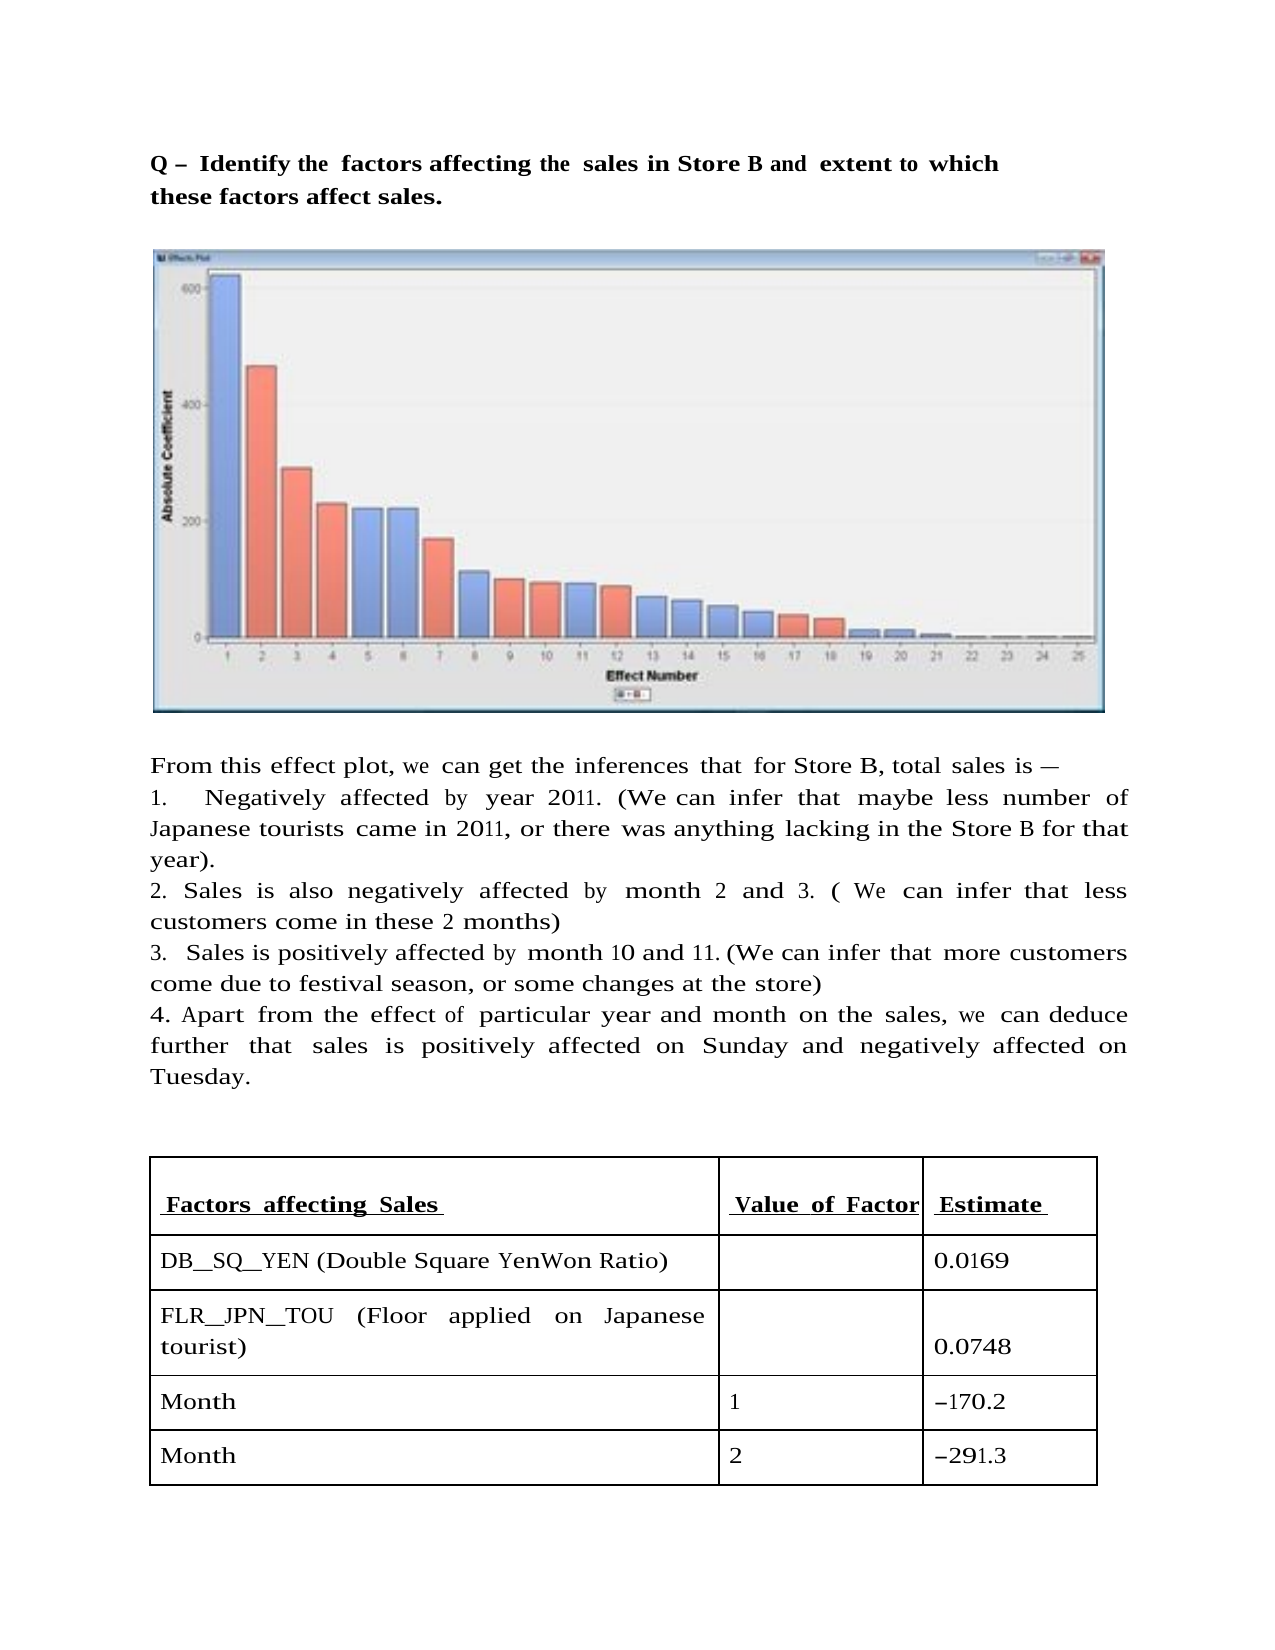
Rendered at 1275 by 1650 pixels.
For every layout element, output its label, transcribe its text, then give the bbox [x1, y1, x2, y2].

table_cell 1 [720, 1376, 922, 1429]
table_cell 0.0169 [924, 1236, 1096, 1289]
table_header Estimate [924, 1158, 1096, 1234]
text 3. Sales is positively affected by month 10 and 11. (We can infer that more customers come due to festival season, or some changes at the store) [150, 939, 1128, 997]
table_header Factors affecting Sales [151, 1158, 718, 1234]
table_cell 0.0748 [924, 1291, 1096, 1374]
table_cell [720, 1291, 922, 1374]
table_cell Month [151, 1431, 718, 1484]
table_cell DB_SQ_YEN (Double Square YenWon Ratio) [151, 1236, 718, 1289]
table_cell -170.2 [924, 1376, 1096, 1429]
text 4. Apart from the effect of particular year and month on the sales, we can deduce further that sales is positively affected on Sunday and negatively affected on Tuesday. [150, 1001, 1128, 1090]
text From this effect plot, we can get the inferences that for Store B, total sales is – [150, 752, 1059, 779]
table_header Value of Factor [720, 1158, 922, 1234]
table_cell 2 [720, 1431, 922, 1484]
table_cell -291.3 [924, 1431, 1096, 1484]
table_cell FLR_JPN_TOU (Floor applied on Japanese tourist) [151, 1291, 718, 1374]
text 2. Sales is also negatively affected by month 2 and 3. ( We can infer that less customers come in these 2 months) [150, 877, 1127, 934]
text Q - Identify the factors affecting the sales in Store B and extent to which these factors affect sales. [150, 150, 1065, 209]
picture [153, 249, 1105, 713]
table_cell Month [151, 1376, 718, 1429]
table_cell [720, 1236, 922, 1289]
text 1. Negatively affected by year 2011. (We can infer that maybe less number of Japanese tourists came in 2011, or there was anything lacking in the Store B for that year). [150, 784, 1129, 872]
